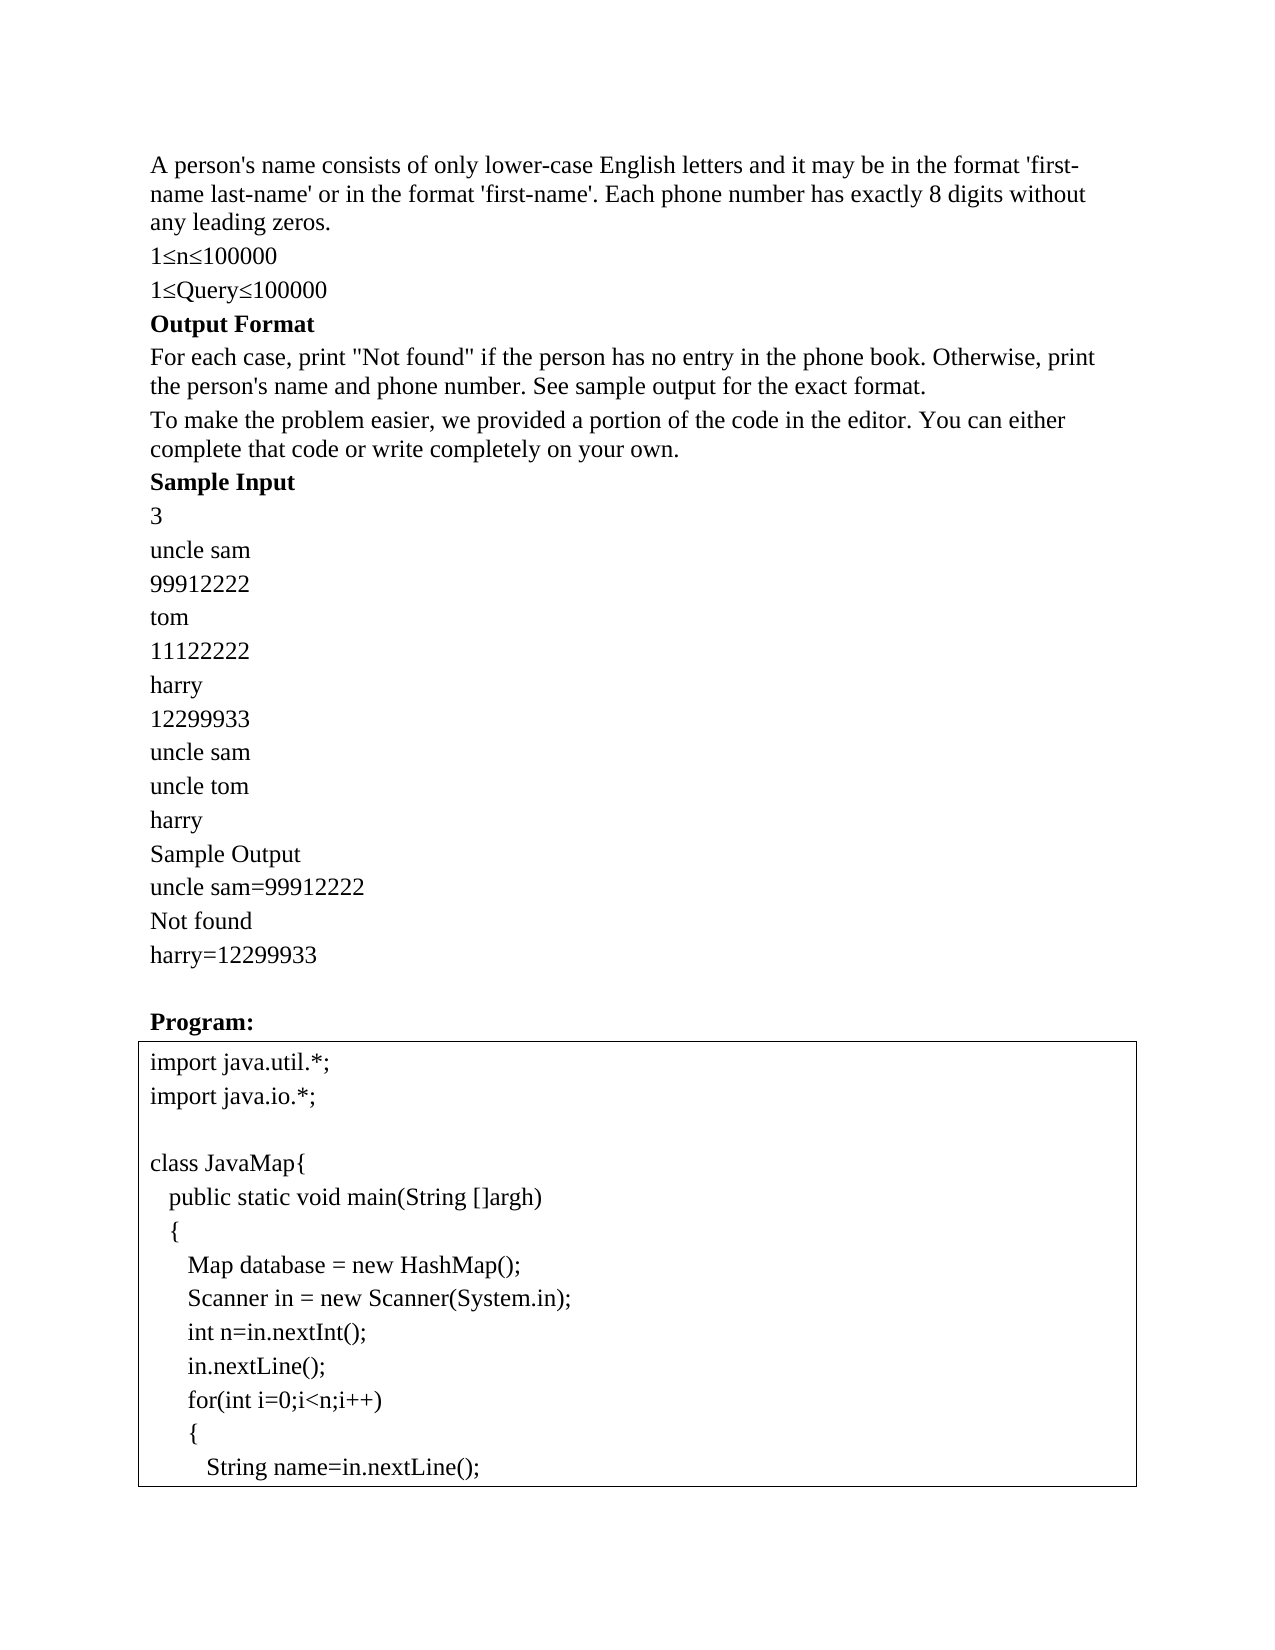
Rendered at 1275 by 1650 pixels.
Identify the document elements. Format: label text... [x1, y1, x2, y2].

text 11122222 [150, 636, 1125, 665]
text For each case, print "Not found" if the person has no entry in the phone book. Otherwise, print the person's name and phone number. See sample output for the exact format. [150, 342, 1125, 400]
text Sample Input [150, 467, 1125, 496]
text harry [150, 670, 1125, 699]
text 1≤Query≤100000 [150, 275, 1125, 304]
text 3 [150, 501, 1125, 530]
text To make the problem easier, we provided a portion of the code in the editor. You can either complete that code or write completely on your own. [150, 405, 1125, 462]
text A person's name consists of only lower-case English letters and it may be in the format 'first-name last-name' or in the format 'first-name'. Each phone number has exactly 8 digits without any leading zeros. [150, 150, 1125, 236]
text Program: [150, 1007, 1125, 1036]
text uncle sam=99912222 [150, 872, 1125, 901]
text Not found [150, 906, 1125, 935]
text uncle sam [150, 535, 1125, 564]
text uncle sam [150, 737, 1125, 766]
text uncle tom [150, 771, 1125, 800]
text tom [150, 602, 1125, 631]
text 99912222 [150, 569, 1125, 597]
text 1≤n≤100000 [150, 241, 1125, 270]
text 12299933 [150, 704, 1125, 732]
text Sample Output [150, 839, 1125, 867]
text Output Format [150, 309, 1125, 337]
text harry [150, 805, 1125, 834]
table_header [139, 1042, 1136, 1486]
text harry=12299933 [150, 940, 1125, 969]
